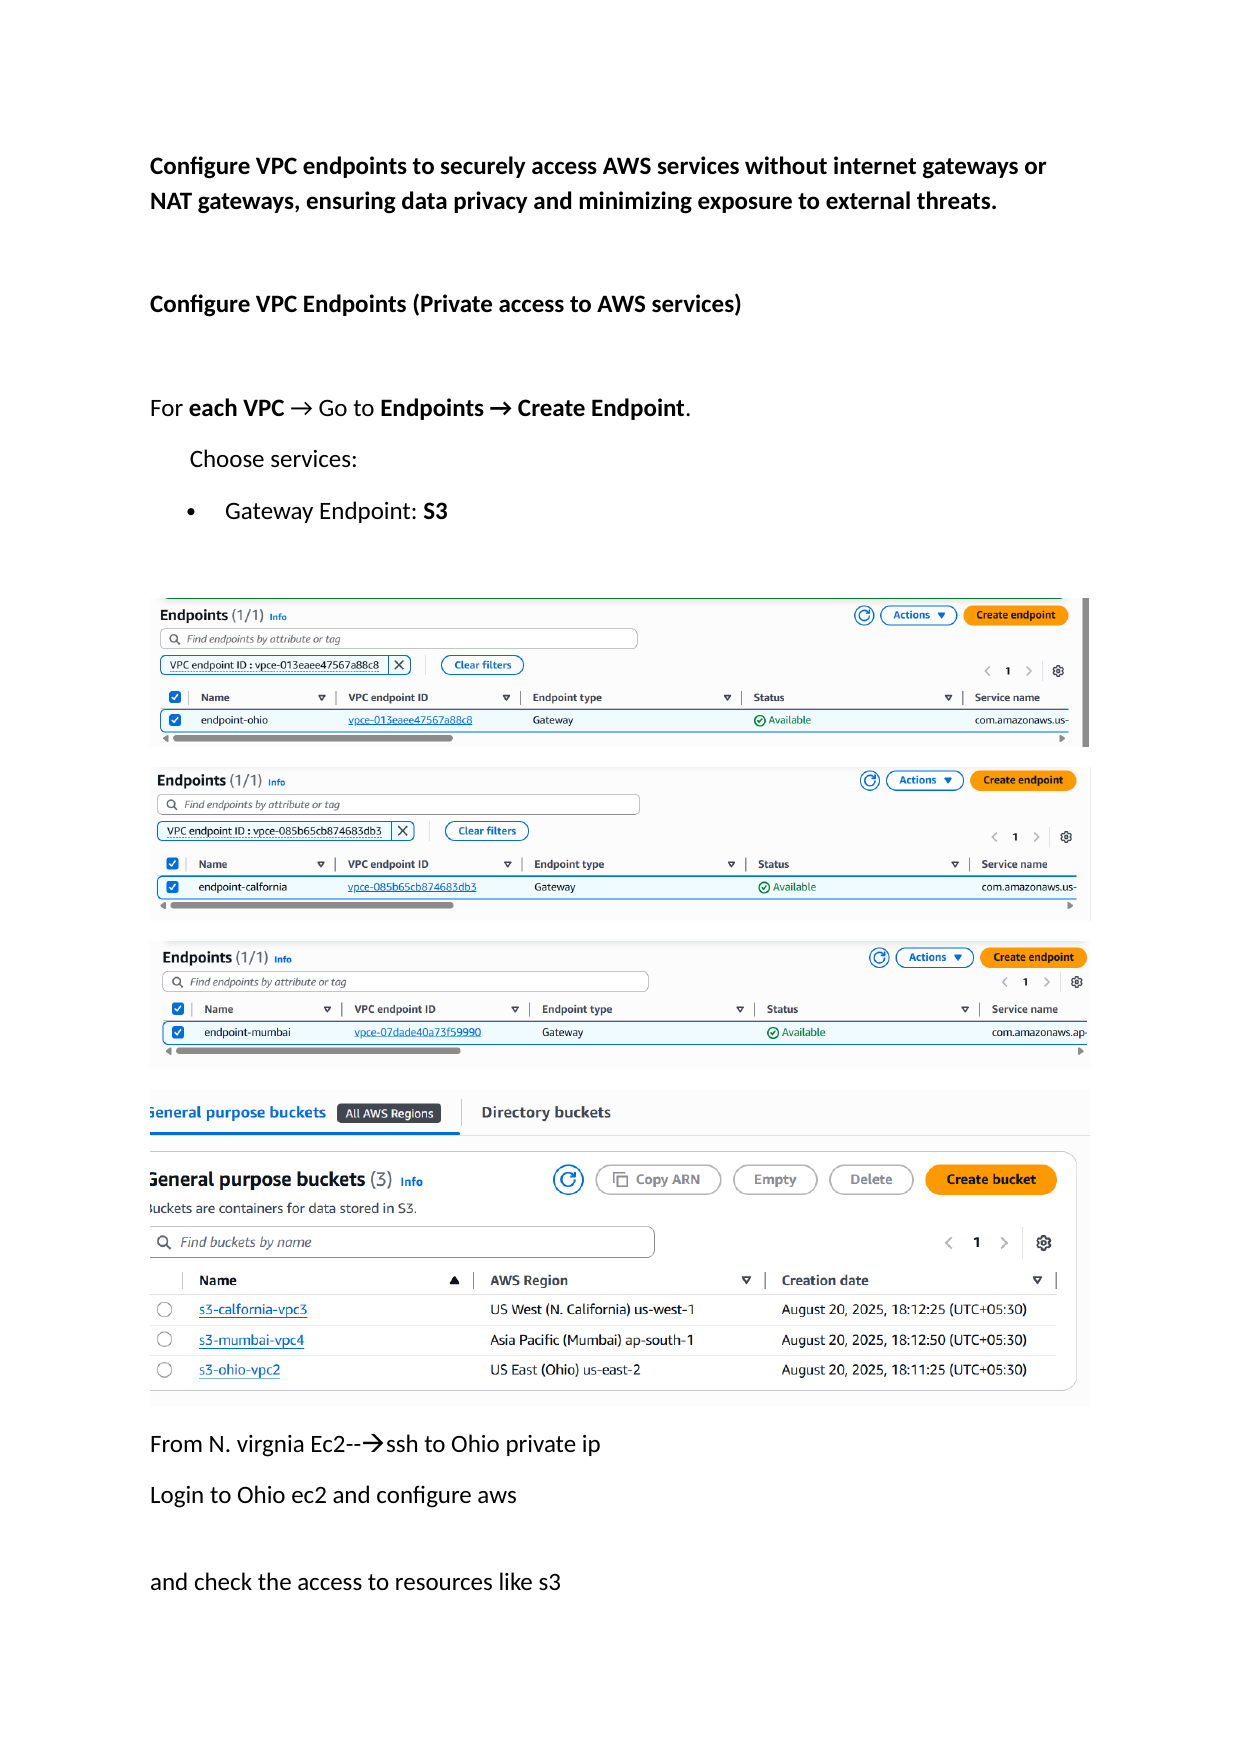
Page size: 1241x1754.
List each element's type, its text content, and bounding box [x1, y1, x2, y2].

text and check the access to resources like s3 [150, 1531, 1090, 1597]
text Choose services: [150, 443, 1090, 474]
picture [150, 767, 1091, 921]
picture [150, 941, 1091, 1069]
text Configure VPC endpoints to securely access AWS services without internet gateways or NAT gateways, ensuring data privacy and minimizing exposure to external threats. [150, 150, 1090, 216]
text From N. virgnia Ec2--ssh to Ohio private ip [150, 1428, 1090, 1458]
picture [150, 598, 1091, 747]
text Configure VPC Endpoints (Private access to AWS services) [150, 288, 1090, 319]
text For each VPC → Go to Endpoints → Create Endpoint. [150, 392, 1090, 422]
text Login to Ohio ec2 and configure aws [150, 1479, 1090, 1510]
list Gateway Endpoint: S3 [187, 495, 1090, 526]
picture [150, 1089, 1091, 1407]
